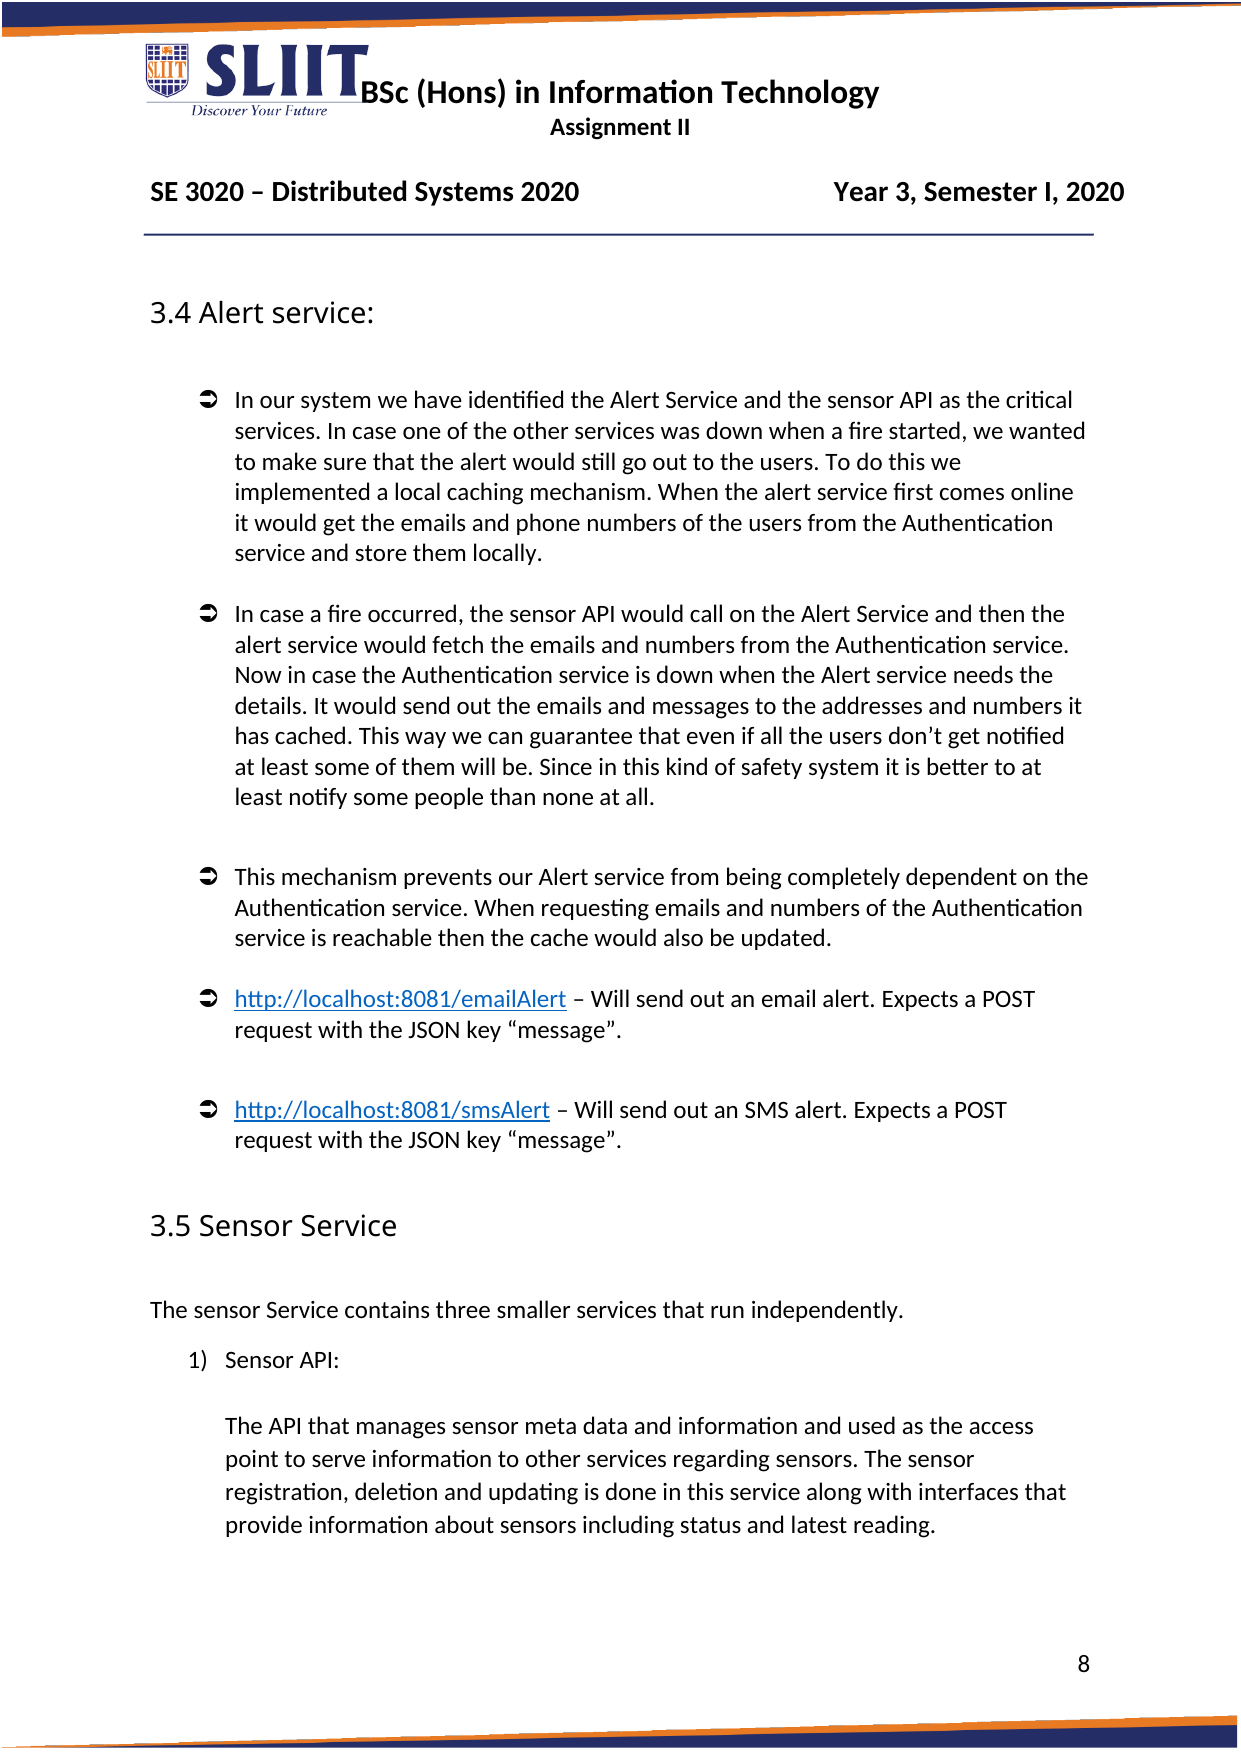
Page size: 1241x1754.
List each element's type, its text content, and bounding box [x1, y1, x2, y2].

list This mechanism prevents our Alert service from being completely dependent on the Authentication service. When requesting emails and numbers of the Authentication service is reachable then the cache would also be updated. [197, 861, 1090, 953]
list Sensor API: [187, 1344, 1090, 1375]
subtitle 3.5 Sensor Service [150, 1205, 1090, 1244]
subtitle 3.4 Alert service: [150, 292, 1090, 332]
list In case a fire occurred, the sensor API would call on the Alert Service and then the alert service would fetch the emails and numbers from the Authentication service. Now in case the Authentication service is down when the Alert service needs the details. It would send out the emails and messages to the addresses and numbers it has cached. This way we can guarantee that even if all the users don’t get notified at least some of them will be. Since in this kind of safety system it is better to at least notify some people than none at all. [197, 598, 1090, 812]
text The sensor Service contains three smaller services that run independently. [150, 1294, 1090, 1325]
list http://localhost:8081/emailAlert – Will send out an email alert. Expects a POST request with the JSON key “message”. [197, 983, 1090, 1044]
list The API that manages sensor meta data and information and used as the access point to serve information to other services regarding sensors. The sensor registration, deletion and updating is done in this service along with interfaces that provide information about sensors including status and latest reading. [225, 1410, 1090, 1539]
list In our system we have identified the Alert Service and the sensor API as the critical services. In case one of the other services was down when a fire started, we wanted to make sure that the alert would still go out to the users. To do this we implemented a local caching mechanism. When the alert service first comes online it would get the emails and phone numbers of the users from the Authentication service and store them locally. [197, 384, 1090, 568]
picture [3, 2, 1241, 120]
list http://localhost:8081/smsAlert – Will send out an SMS alert. Expects a POST request with the JSON key “message”. [197, 1094, 1090, 1155]
